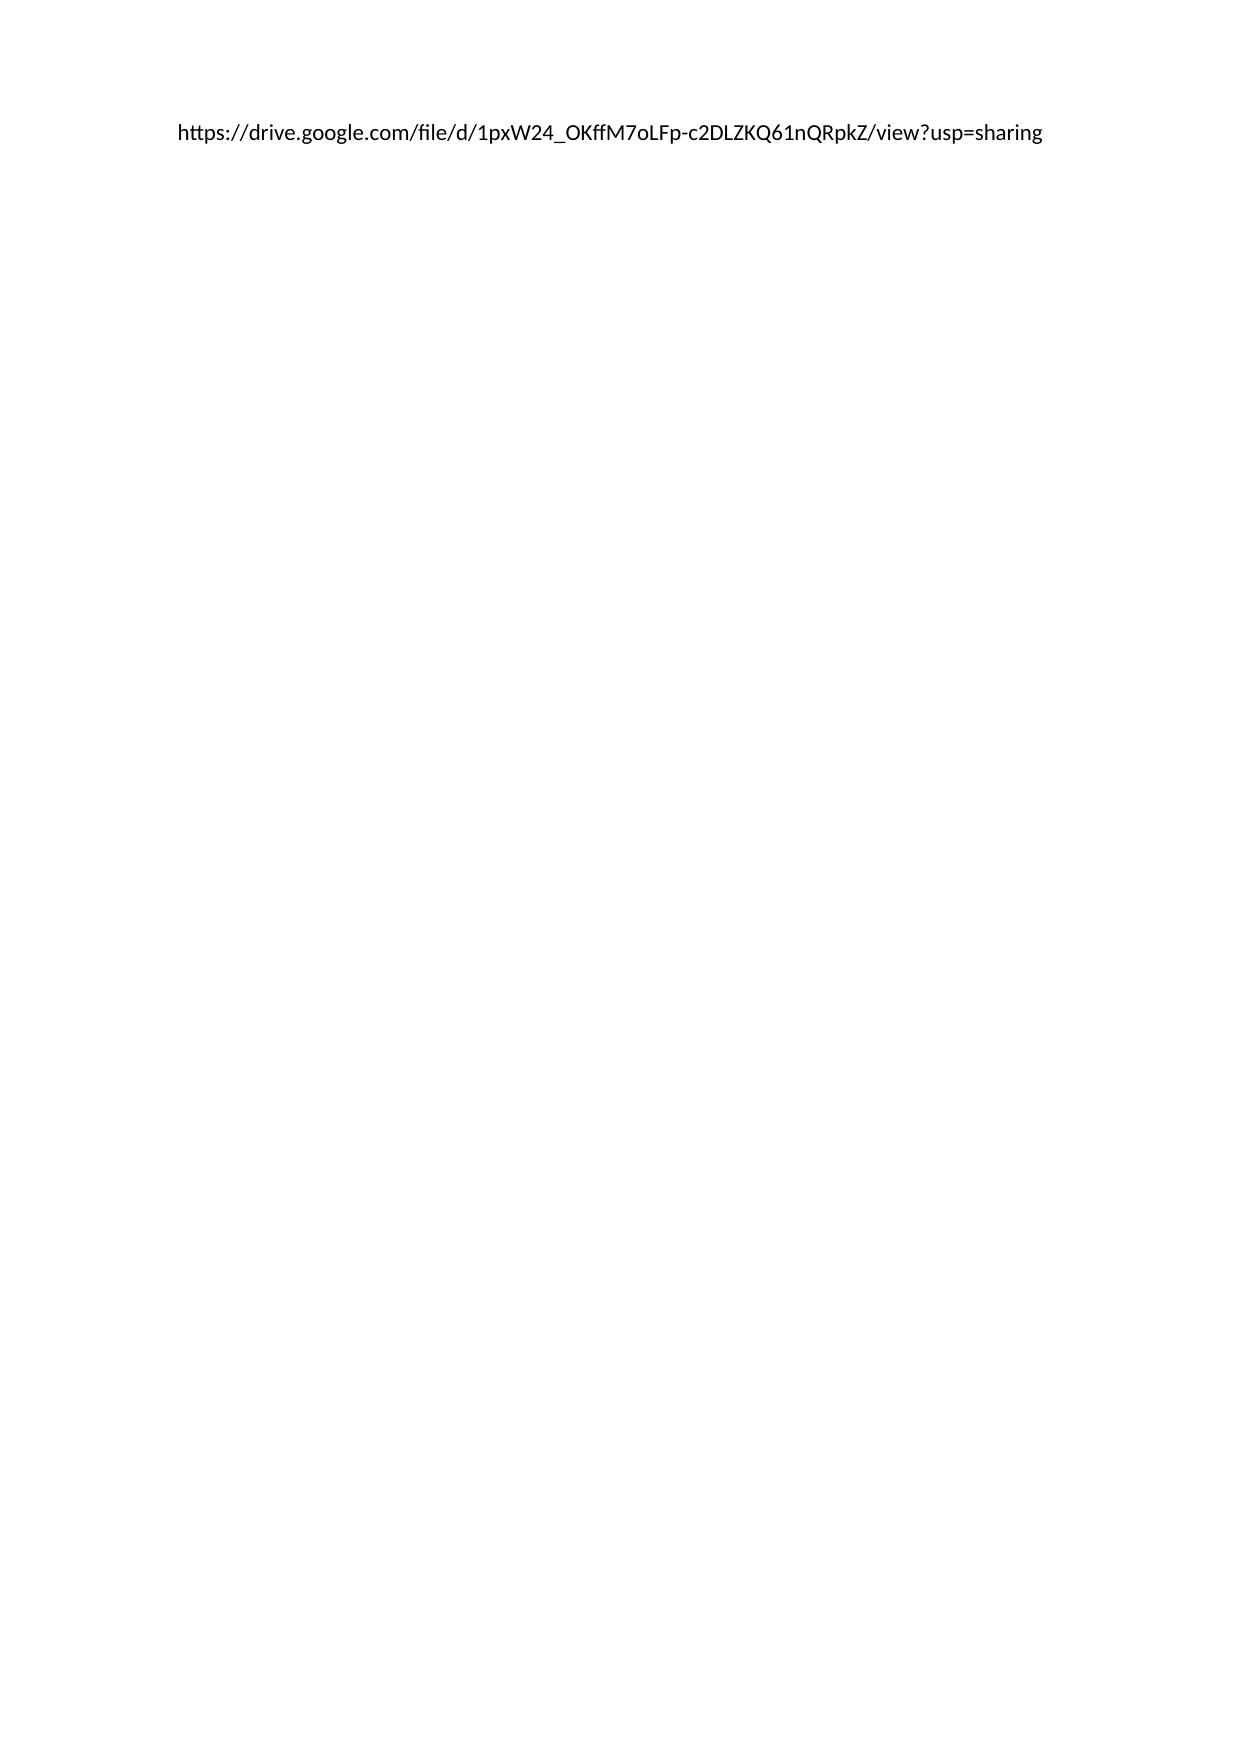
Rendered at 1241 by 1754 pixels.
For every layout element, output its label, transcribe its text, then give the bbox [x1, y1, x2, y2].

text https://drive.google.com/file/d/1pxW24_OKffM7oLFp-c2DLZKQ61nQRpkZ/view?usp=sharing [177, 118, 1152, 146]
